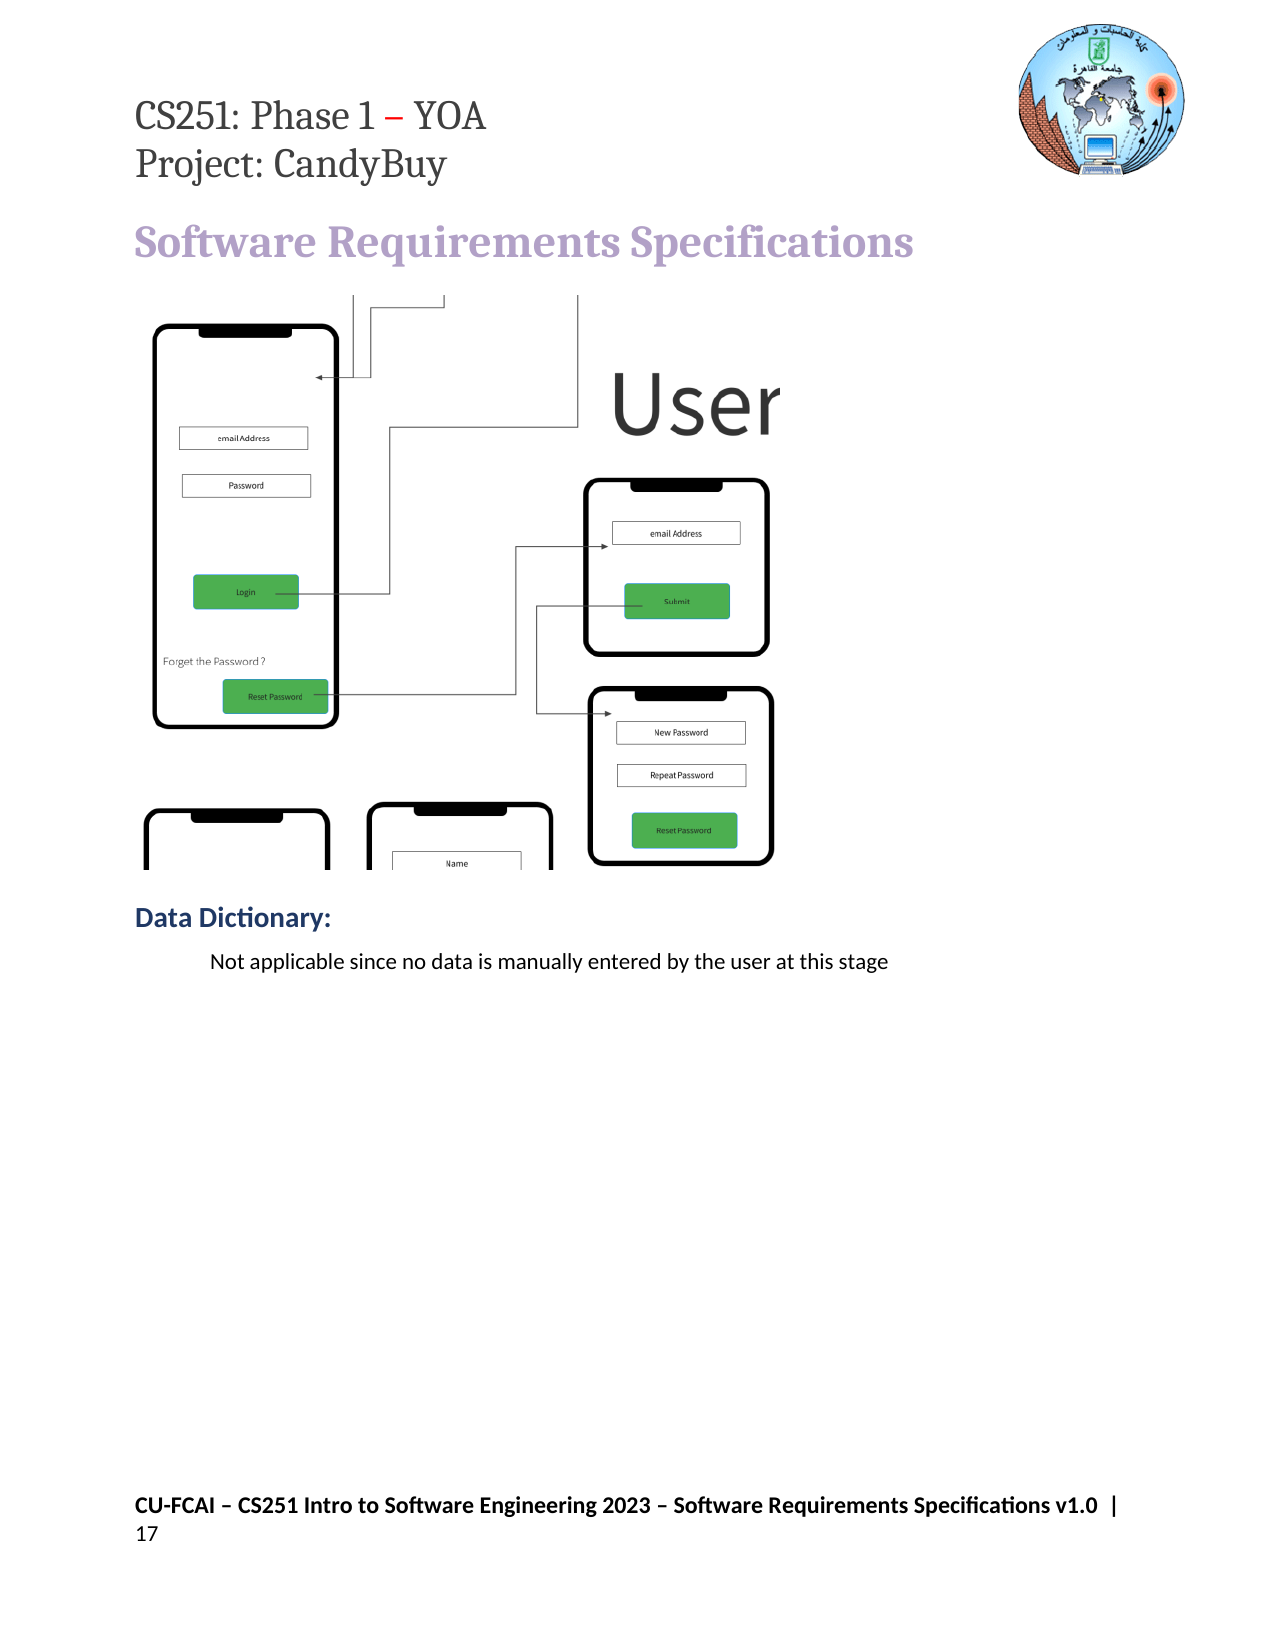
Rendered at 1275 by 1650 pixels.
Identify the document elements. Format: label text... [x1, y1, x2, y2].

text Data Dictionary: [135, 899, 1140, 935]
picture [1018, 24, 1186, 180]
picture [135, 295, 780, 870]
list Not applicable since no data is manually entered by the user at this stage [210, 947, 1140, 975]
